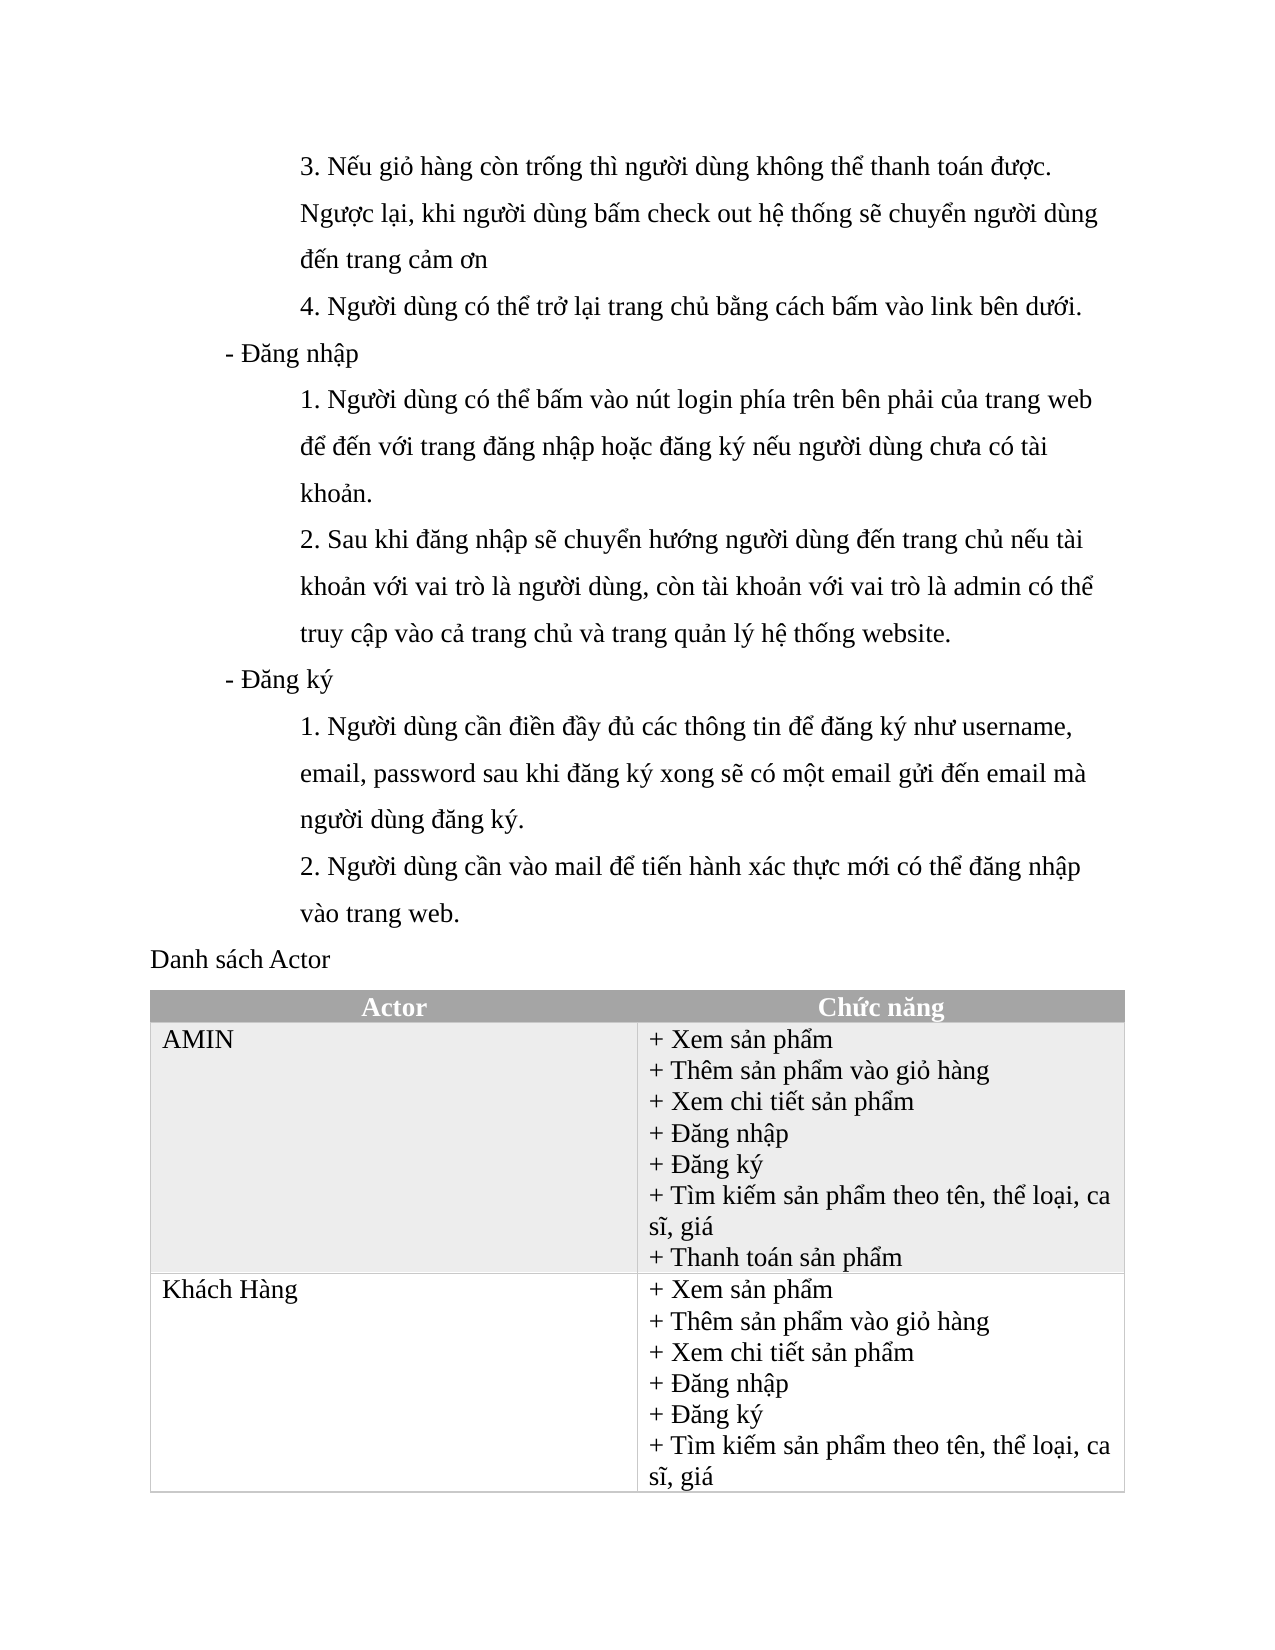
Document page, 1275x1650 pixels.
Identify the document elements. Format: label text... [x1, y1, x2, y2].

text 2. Người dùng cần vào mail để tiến hành xác thực mới có thể đăng nhập vào trang web. [300, 850, 1125, 928]
text Danh sách Actor [150, 943, 1125, 974]
text - Đăng ký [150, 663, 1125, 694]
table_cell Khách Hàng [151, 1274, 637, 1491]
text 1. Người dùng cần điền đầy đủ các thông tin để đăng ký như username, email, password sau khi đăng ký xong sẽ có một email gửi đến email mà người dùng đăng ký. [300, 710, 1125, 834]
table_header Chức năng [638, 991, 1124, 1022]
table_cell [638, 1274, 1124, 1491]
text 3. Nếu giỏ hàng còn trống thì người dùng không thể thanh toán được. Ngược lại, khi người dùng bấm check out hệ thống sẽ chuyển người dùng đến trang cảm ơn [300, 150, 1125, 274]
text - Đăng nhập [150, 337, 1125, 368]
table_cell AMIN [151, 1023, 637, 1272]
text 1. Người dùng có thể bấm vào nút login phía trên bên phải của trang web để đến với trang đăng nhập hoặc đăng ký nếu người dùng chưa có tài khoản. [300, 383, 1125, 508]
text 2. Sau khi đăng nhập sẽ chuyển hướng người dùng đến trang chủ nếu tài khoản với vai trò là người dùng, còn tài khoản với vai trò là admin có thể truy cập vào cả trang chủ và trang quản lý hệ thống website. [300, 523, 1125, 648]
text 4. Người dùng có thể trở lại trang chủ bằng cách bấm vào link bên dưới. [300, 290, 1125, 321]
table_header Actor [151, 991, 637, 1022]
